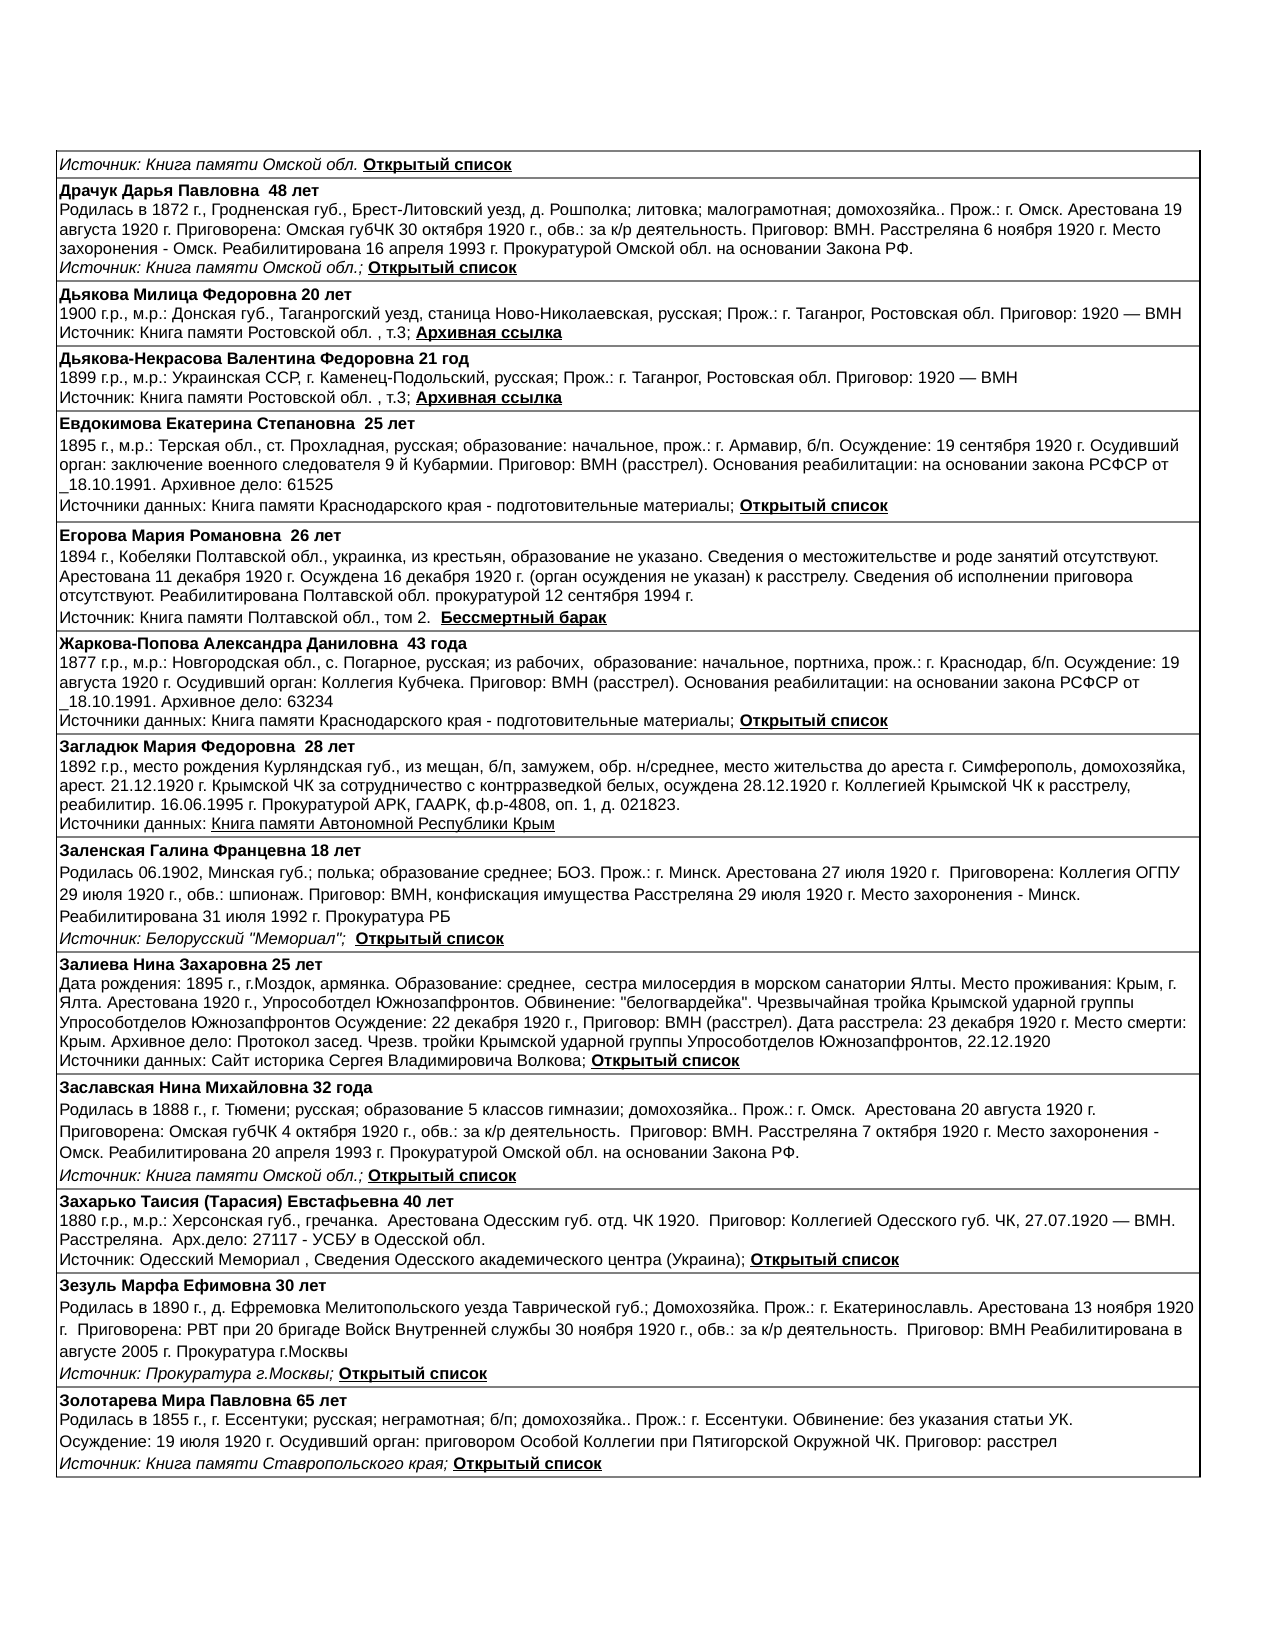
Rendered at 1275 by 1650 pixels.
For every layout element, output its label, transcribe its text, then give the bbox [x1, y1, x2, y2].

table_cell Заславская Нина Михайловна 32 года Родилась в 1888 г., г. Тюмени; русская; образование 5 классов гимназии; домохозяйка.. Прож.: г. Омск. Арестована 20 августа 1920 г. Приговорена: Омская губЧК 4 октября 1920 г., обв.: за к/р деятельность. Приговор: ВМН. Расстреляна 7 октября 1920 г. Место захоронения - Омск. Реабилитирована 20 апреля 1993 г. Прокуратурой Омской обл. на основании Закона РФ. Источник: Книга памяти Омской обл.; Открытый список [57, 1075, 1199, 1187]
table_cell Драчук Дарья Павловна 48 лет Родилась в 1872 г., Гродненская губ., Брест-Литовский уезд, д. Рошполка; литовка; малограмотная; домохозяйка.. Прож.: г. Омск. Арестована 19 августа 1920 г. Приговорена: Омская губЧК 30 октября 1920 г., обв.: за к/р деятельность. Приговор: ВМН. Расстреляна 6 ноября 1920 г. Место захоронения - Омск. Реабилитирована 16 апреля 1993 г. Прокуратурой Омской обл. на основании Закона РФ. Источник: Книга памяти Омской обл.; Открытый список [57, 179, 1199, 280]
table_cell Золотарева Мира Павловна 65 лет Родилась в 1855 г., г. Ессентуки; русская; неграмотная; б/п; домохозяйка.. Прож.: г. Ессентуки. Обвинение: без указания статьи УК. Осуждение: 19 июля 1920 г. Осудивший орган: приговором Особой Коллегии при Пятигорской Окружной ЧК. Приговор: расстрел Источник: Книга памяти Ставропольского края; Открытый список [57, 1388, 1199, 1476]
table_cell Захарько Таисия (Тарасия) Евстафьевна 40 лет 1880 г.р., м.р.: Херсонская губ., гречанка. Арестована Одесским губ. отд. ЧК 1920. Приговор: Коллегией Одесского губ. ЧК, 27.07.1920 — ВМН. Расстреляна. Арх.дело: 27117 - УСБУ в Одесской обл. Источник: Одесский Мемориал , Сведения Одесского академического центра (Украина); Открытый список [57, 1190, 1199, 1271]
table_cell Дьякова-Некрасова Валентина Федоровна 21 год 1899 г.р., м.р.: Украинская ССР, г. Каменец-Подольский, русская; Прож.: г. Таганрог, Ростовская обл. Приговор: 1920 — ВМН Источник: Книга памяти Ростовской обл. , т.3; Архивная ссылка [57, 347, 1199, 409]
table_cell Евдокимова Екатерина Степановна 25 лет 1895 г., м.р.: Терская обл., ст. Прохладная, русская; образование: начальное, прож.: г. Армавир, б/п. Осуждение: 19 сентября 1920 г. Осудивший орган: заключение военного следователя 9 й Кубармии. Приговор: ВМН (расстрел). Основания реабилитации: на основании закона РСФСР от _18.10.1991. Архивное дело: 61525 Источники данных: Книга памяти Краснодарского края - подготовительные материалы; Открытый список [57, 412, 1199, 521]
table_cell Жаркова-Попова Александра Даниловна 43 года 1877 г.р., м.р.: Новгородская обл., с. Погарное, русская; из рабочих, образование: начальное, портниха, прож.: г. Краснодар, б/п. Осуждение: 19 августа 1920 г. Осудивший орган: Коллегия Кубчека. Приговор: ВМН (расстрел). Основания реабилитации: на основании закона РСФСР от _18.10.1991. Архивное дело: 63234 Источники данных: Книга памяти Краснодарского края - подготовительные материалы; Открытый список [57, 632, 1199, 733]
table_cell Егорова Мария Романовна 26 лет 1894 г., Кобеляки Полтавской обл., украинка, из крестьян, образование не указано. Сведения о местожительстве и роде занятий отсутствуют. Арестована 11 декабря 1920 г. Осуждена 16 декабря 1920 г. (орган осуждения не указан) к расстрелу. Сведения об исполнении приговора отсутствуют. Реабилитирована Полтавской обл. прокуратурой 12 сентября 1994 г. Источник: Книга памяти Полтавской обл., том 2. Бессмертный барак [57, 523, 1199, 629]
table_cell Загладюк Мария Федоровна 28 лет 1892 г.р., место рождения Курляндская губ., из мещан, б/п, замужем, обр. н/среднее, место жительства до ареста г. Симферополь, домохозяйка, арест. 21.12.1920 г. Крымской ЧК за сотрудничество с контрразведкой белых, осуждена 28.12.1920 г. Коллегией Крымской ЧК к расстрелу, реабилитир. 16.06.1995 г. Прокуратурой АРК, ГААРК, ф.р-4808, оп. 1, д. 021823. Источники данных: Книга памяти Автономной Республики Крым [57, 735, 1199, 836]
table_cell Заленская Галина Францевна 18 лет Родилась 06.1902, Минская губ.; полька; образование среднее; БОЗ. Прож.: г. Минск. Арестована 27 июля 1920 г. Приговорена: Коллегия ОГПУ 29 июля 1920 г., обв.: шпионаж. Приговор: ВМН, конфискация имущества Расстреляна 29 июля 1920 г. Место захоронения - Минск. Реабилитирована 31 июля 1992 г. Прокуратура РБ Источник: Белорусский "Мемориал"; Открытый список [57, 838, 1199, 951]
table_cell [57, 152, 1199, 177]
table_cell Дьякова Милица Федоровна 20 лет 1900 г.р., м.р.: Донская губ., Таганрогский уезд, станица Ново-Николаевская, русская; Прож.: г. Таганрог, Ростовская обл. Приговор: 1920 — ВМН Источник: Книга памяти Ростовской обл. , т.3; Архивная ссылка [57, 282, 1199, 345]
table_cell Зезуль Марфа Ефимовна 30 лет Родилась в 1890 г., д. Ефремовка Мелитопольского уезда Таврической губ.; Домохозяйка. Прож.: г. Екатеринославль. Арестована 13 ноября 1920 г. Приговорена: РВТ при 20 бригаде Войск Внутренней службы 30 ноября 1920 г., обв.: за к/р деятельность. Приговор: ВМН Реабилитирована в августе 2005 г. Прокуратура г.Москвы Источник: Прокуратура г.Москвы; Открытый список [57, 1274, 1199, 1386]
table_cell Залиева Нина Захаровна 25 лет Дата рождения: 1895 г., г.Моздок, армянка. Образование: среднее, сестра милосердия в морском санатории Ялты. Место проживания: Крым, г. Ялта. Арестована 1920 г., Упрособотдел Южнозапфронтов. Обвинение: "белогвардейка". Чрезвычайная тройка Крымской ударной группы Упрособотделов Южнозапфронтов Осуждение: 22 декабря 1920 г., Приговор: ВМН (расстрел). Дата расстрела: 23 декабря 1920 г. Место смерти: Крым. Архивное дело: Протокол засед. Чрезв. тройки Крымской ударной группы Упрособотделов Южнозапфронтов, 22.12.1920 Источники данных: Сайт историка Сергея Владимировича Волкова; Открытый список [57, 953, 1199, 1073]
